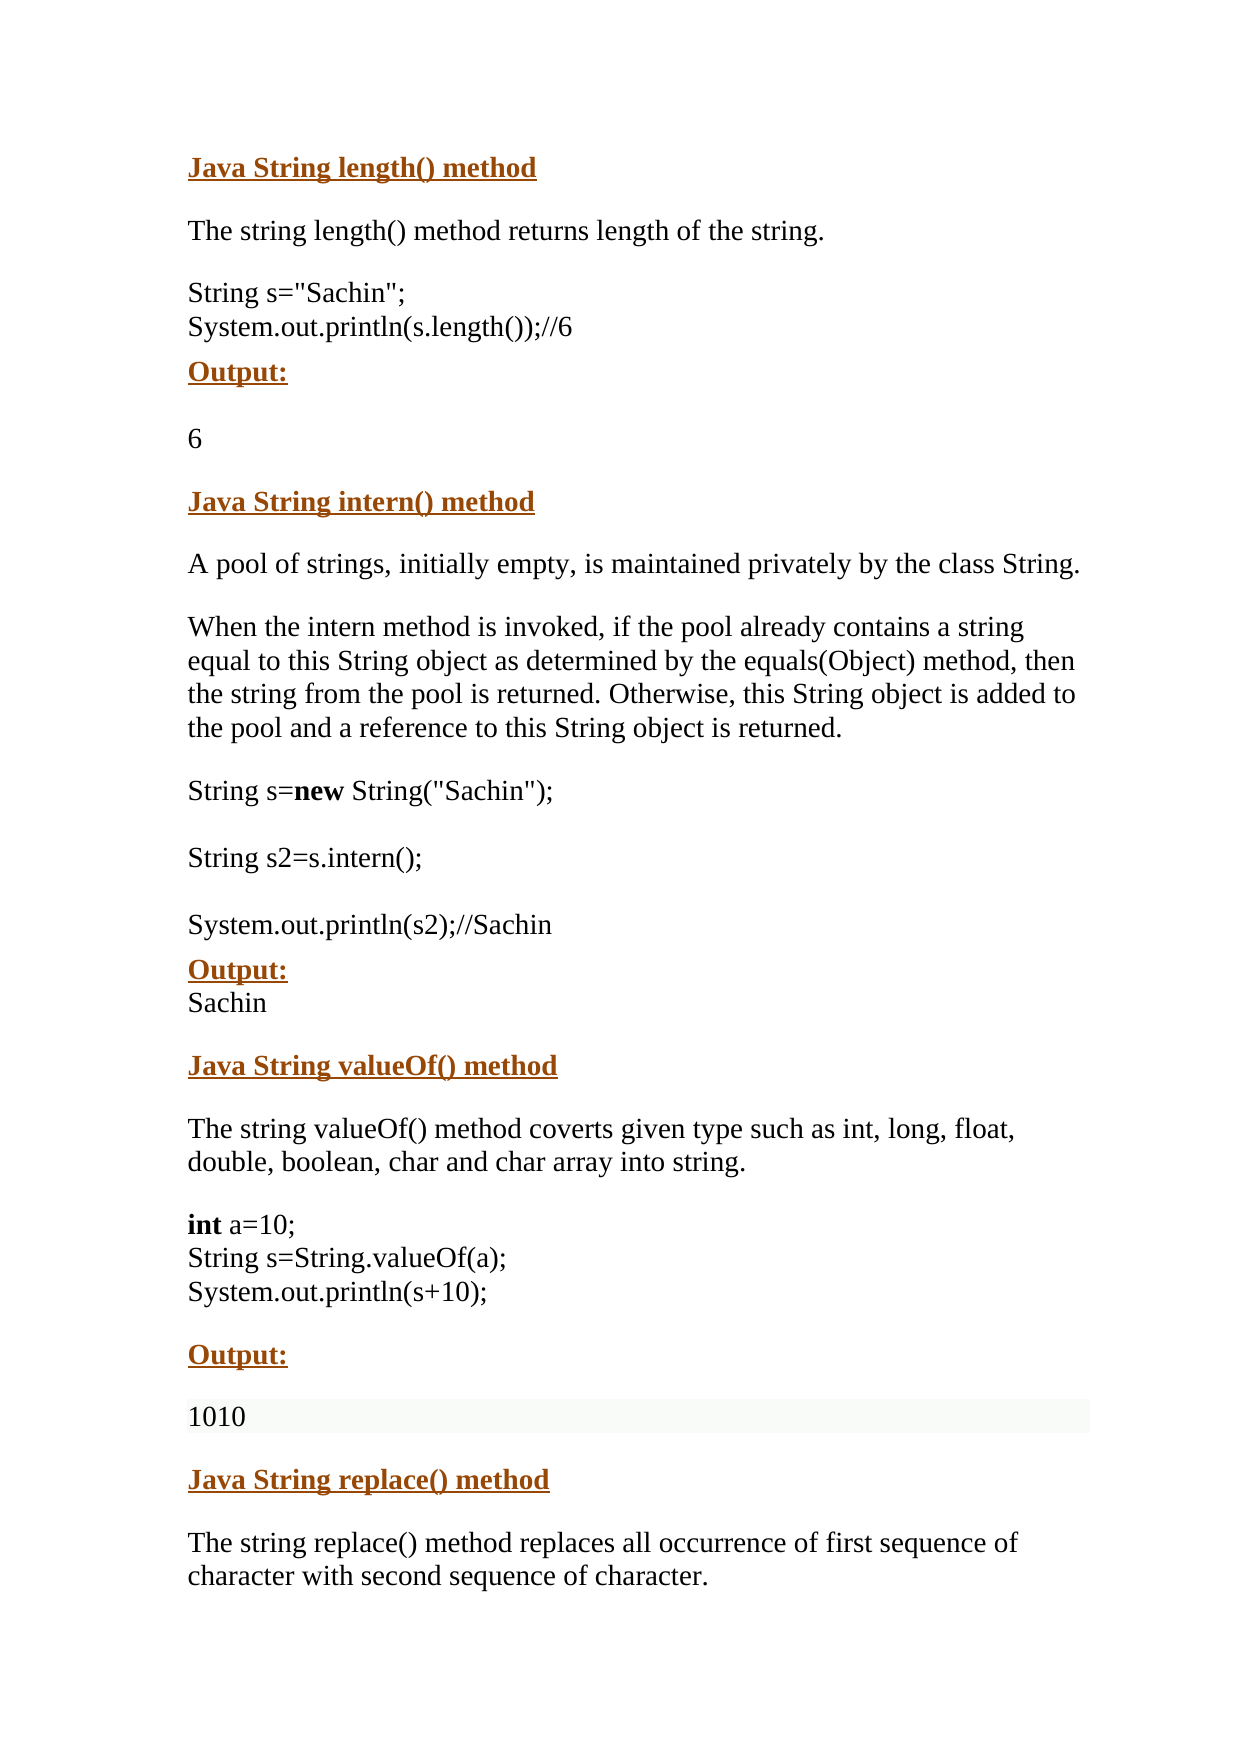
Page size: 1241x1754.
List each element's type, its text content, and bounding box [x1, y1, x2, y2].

text System.out.println(s.length());//6 [187, 309, 1090, 342]
text Output: [187, 952, 1090, 985]
text 6 [187, 421, 1090, 455]
text Java String length() method [187, 150, 1090, 183]
text Java String replace() method [187, 1462, 1090, 1496]
text The string valueOf() method coverts given type such as int, long, float, double, boolean, char and char array into string. [187, 1111, 1090, 1178]
text The string replace() method replaces all occurrence of first sequence of character with second sequence of character. [187, 1525, 1090, 1592]
text Java String intern() method [187, 484, 1090, 517]
text System.out.println(s2);//Sachin [187, 907, 1090, 940]
text String s=new String("Sachin"); [187, 773, 1090, 806]
text A pool of strings, initially empty, is maintained privately by the class String. [187, 547, 1090, 580]
text System.out.println(s+10); [187, 1274, 1090, 1308]
text When the intern method is invoked, if the pool already contains a string equal to this String object as determined by the equals(Object) method, then the string from the pool is returned. Otherwise, this String object is added to the pool and a reference to this String object is returned. [187, 609, 1090, 743]
text Sachin [187, 985, 1090, 1019]
text The string length() method returns length of the string. [187, 213, 1090, 246]
text String s=String.valueOf(a); [187, 1241, 1090, 1274]
text String s="Sachin"; [187, 275, 1090, 309]
text int a=10; [187, 1207, 1090, 1241]
text Output: [187, 354, 1090, 388]
text Output: [187, 1337, 1090, 1370]
text Java String valueOf() method [187, 1048, 1090, 1082]
text String s2=s.intern(); [187, 840, 1090, 873]
text 1010 [187, 1399, 1090, 1433]
